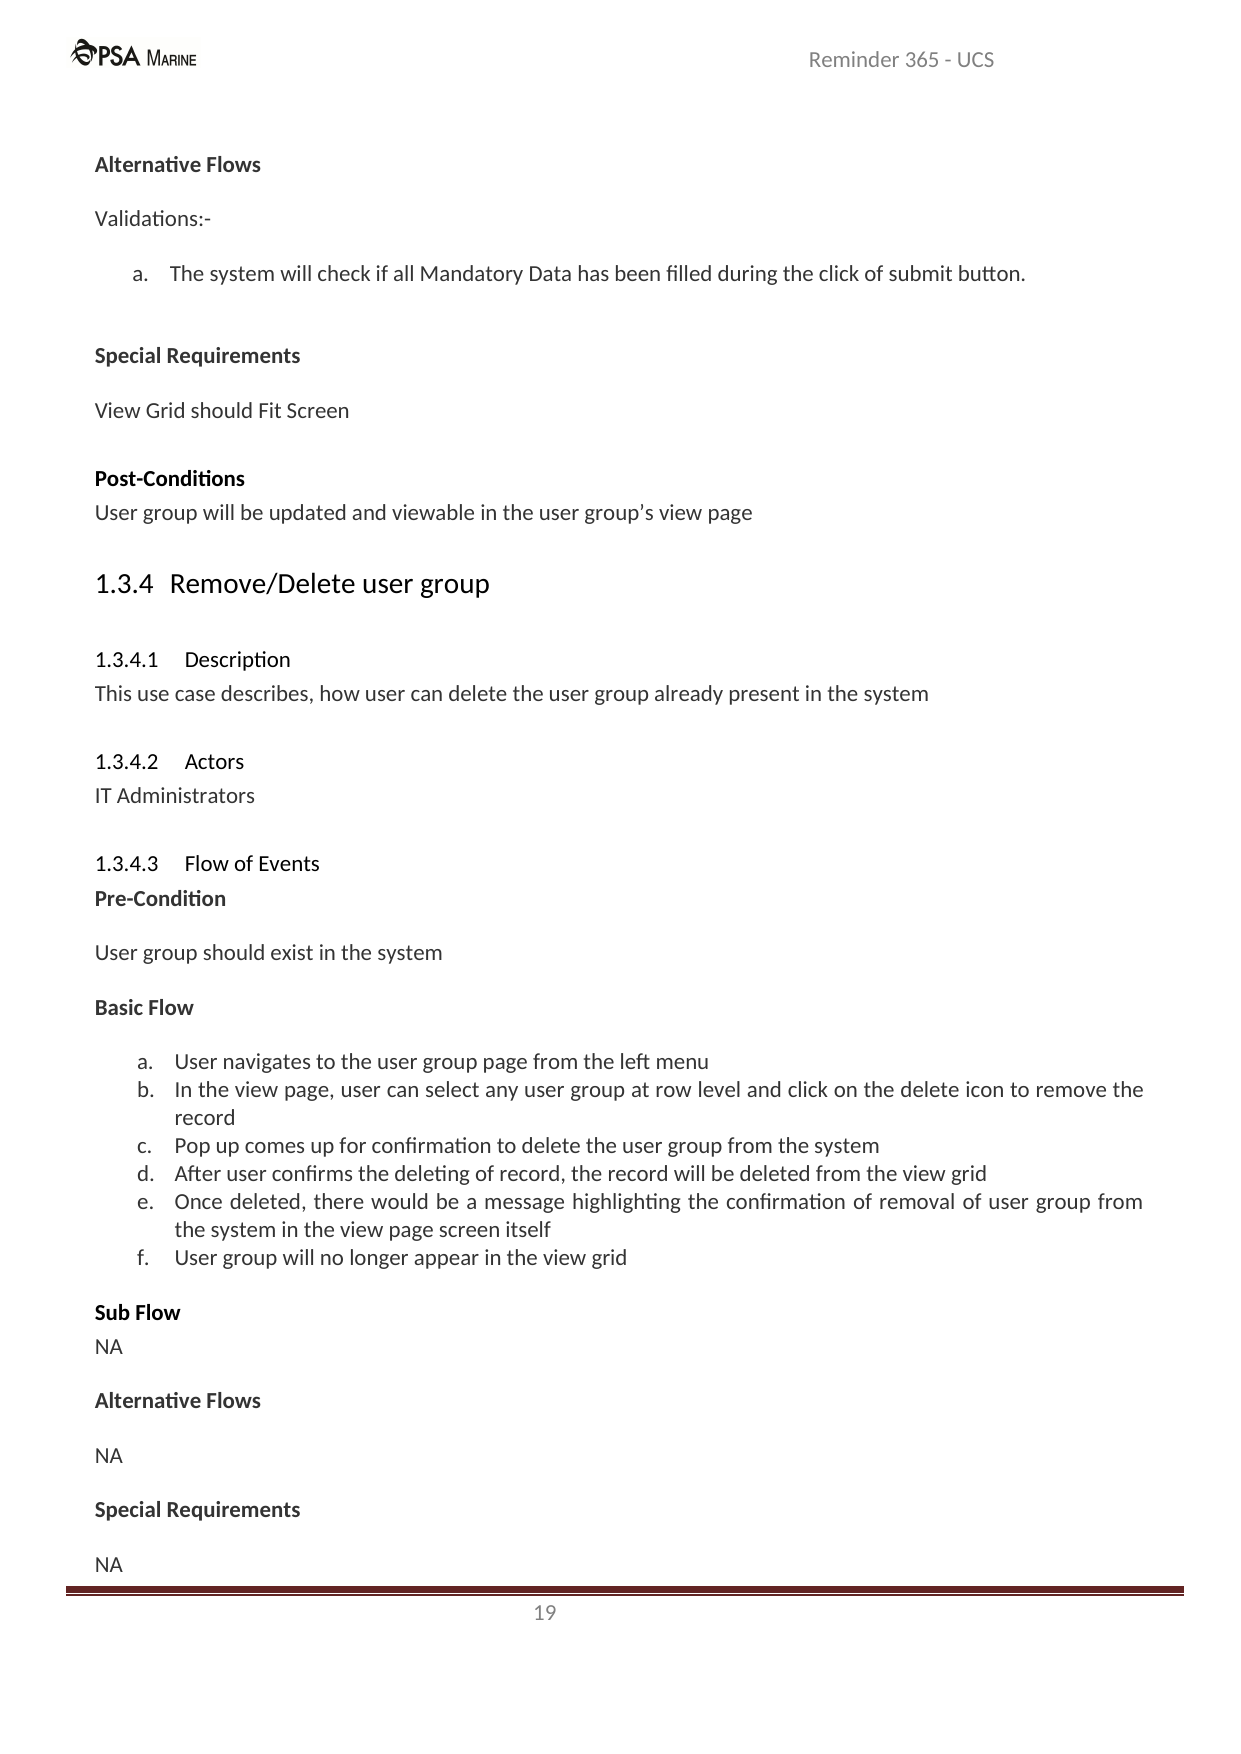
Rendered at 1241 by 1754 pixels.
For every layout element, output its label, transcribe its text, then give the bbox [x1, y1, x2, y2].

text IT Administrators [94, 782, 1146, 809]
text Special Requirements [94, 341, 1146, 369]
text Pre-Condition [94, 884, 1146, 912]
text Basic Flow [94, 993, 1146, 1021]
subtitle Description [94, 644, 1146, 673]
list In the view page, user can select any user group at row level and click on the delete icon to remove the record [137, 1075, 1146, 1131]
subtitle Remove/Delete user group [94, 565, 1146, 601]
subtitle Post-Conditions [94, 463, 1146, 492]
text Alternative Flows [94, 150, 1146, 178]
text NA [94, 1441, 1146, 1469]
subtitle Sub Flow [94, 1297, 1146, 1326]
list User navigates to the user group page from the left menu [137, 1047, 1146, 1075]
text NA [94, 1550, 1146, 1578]
list Pop up comes up for confirmation to delete the user group from the system [137, 1131, 1146, 1159]
text User group should exist in the system [94, 938, 1146, 966]
list The system will check if all Mandatory Data has been filled during the click of submit button. [132, 259, 1146, 287]
text View Grid should Fit Screen [94, 396, 1146, 424]
text NA [94, 1332, 1146, 1360]
subtitle Actors [94, 746, 1146, 775]
list User group will no longer appear in the view grid [137, 1243, 1146, 1272]
picture [66, 37, 201, 68]
text User group will be updated and viewable in the user group’s view page [94, 498, 1146, 526]
text Validations:- [94, 204, 1146, 232]
subtitle Flow of Events [94, 848, 1146, 878]
list Once deleted, there would be a message highlighting the confirmation of removal of user group from the system in the view page screen itself [137, 1187, 1146, 1243]
text Special Requirements [94, 1495, 1146, 1523]
text This use case describes, how user can delete the user group already present in the system [94, 679, 1146, 707]
list After user confirms the deleting of record, the record will be deleted from the view grid [137, 1159, 1146, 1187]
text Alternative Flows [94, 1386, 1146, 1414]
